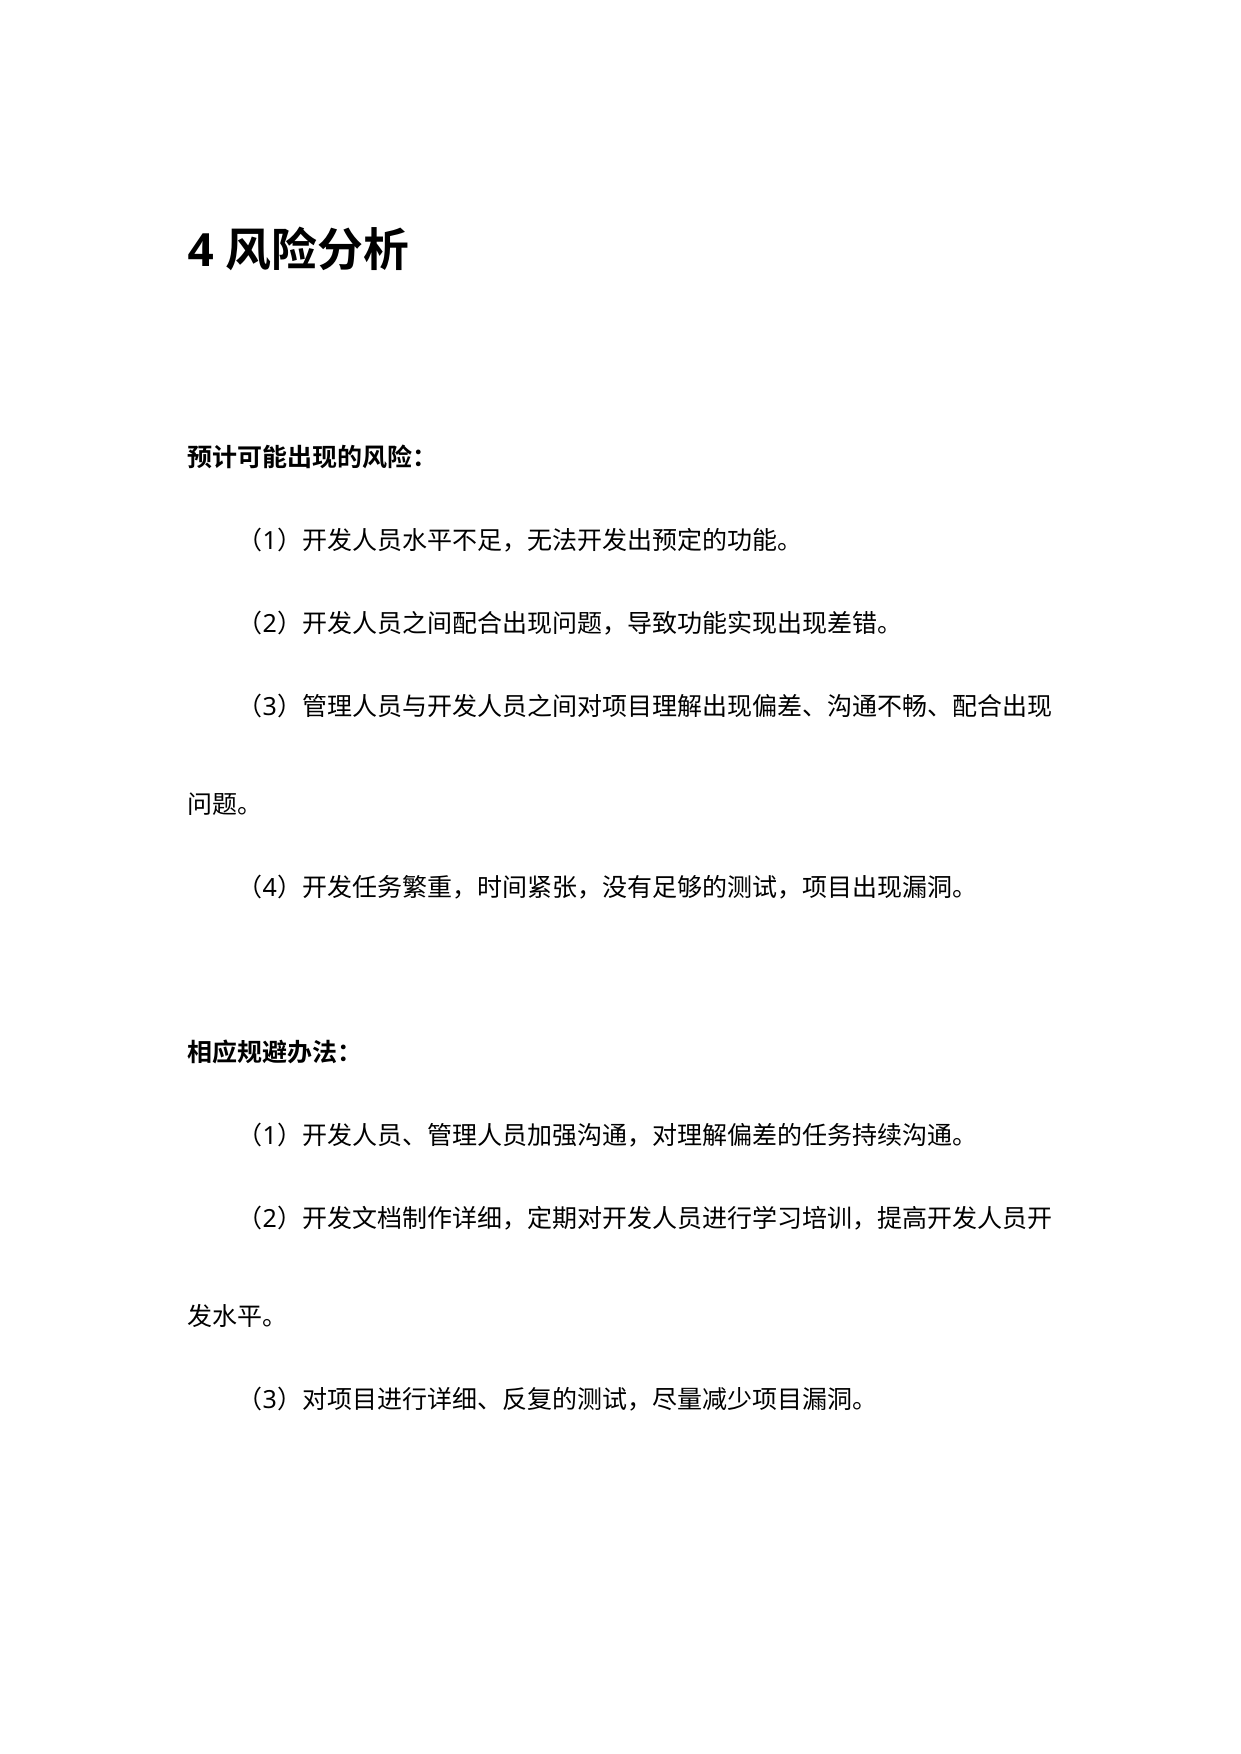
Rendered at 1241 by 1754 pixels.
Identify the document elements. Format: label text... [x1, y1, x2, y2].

text 预计可能出现的风险： [187, 423, 1053, 488]
text （1）开发人员、管理人员加强沟通，对理解偏差的任务持续沟通。 [187, 1101, 1053, 1166]
text （2）开发人员之间配合出现问题，导致功能实现出现差错。 [187, 589, 1053, 654]
text （4）开发任务繁重，时间紧张，没有足够的测试，项目出现漏洞。 [187, 853, 1053, 918]
text 相应规避办法： [187, 1018, 1053, 1083]
text （3）对项目进行详细、反复的测试，尽量减少项目漏洞。 [187, 1365, 1053, 1430]
subtitle 4 风险分析 [187, 197, 1053, 295]
text （1）开发人员水平不足，无法开发出预定的功能。 [187, 506, 1053, 571]
text （2）开发文档制作详细，定期对开发人员进行学习培训，提高开发人员开发水平。 [187, 1184, 1053, 1347]
text （3）管理人员与开发人员之间对项目理解出现偏差、沟通不畅、配合出现问题。 [187, 672, 1053, 835]
